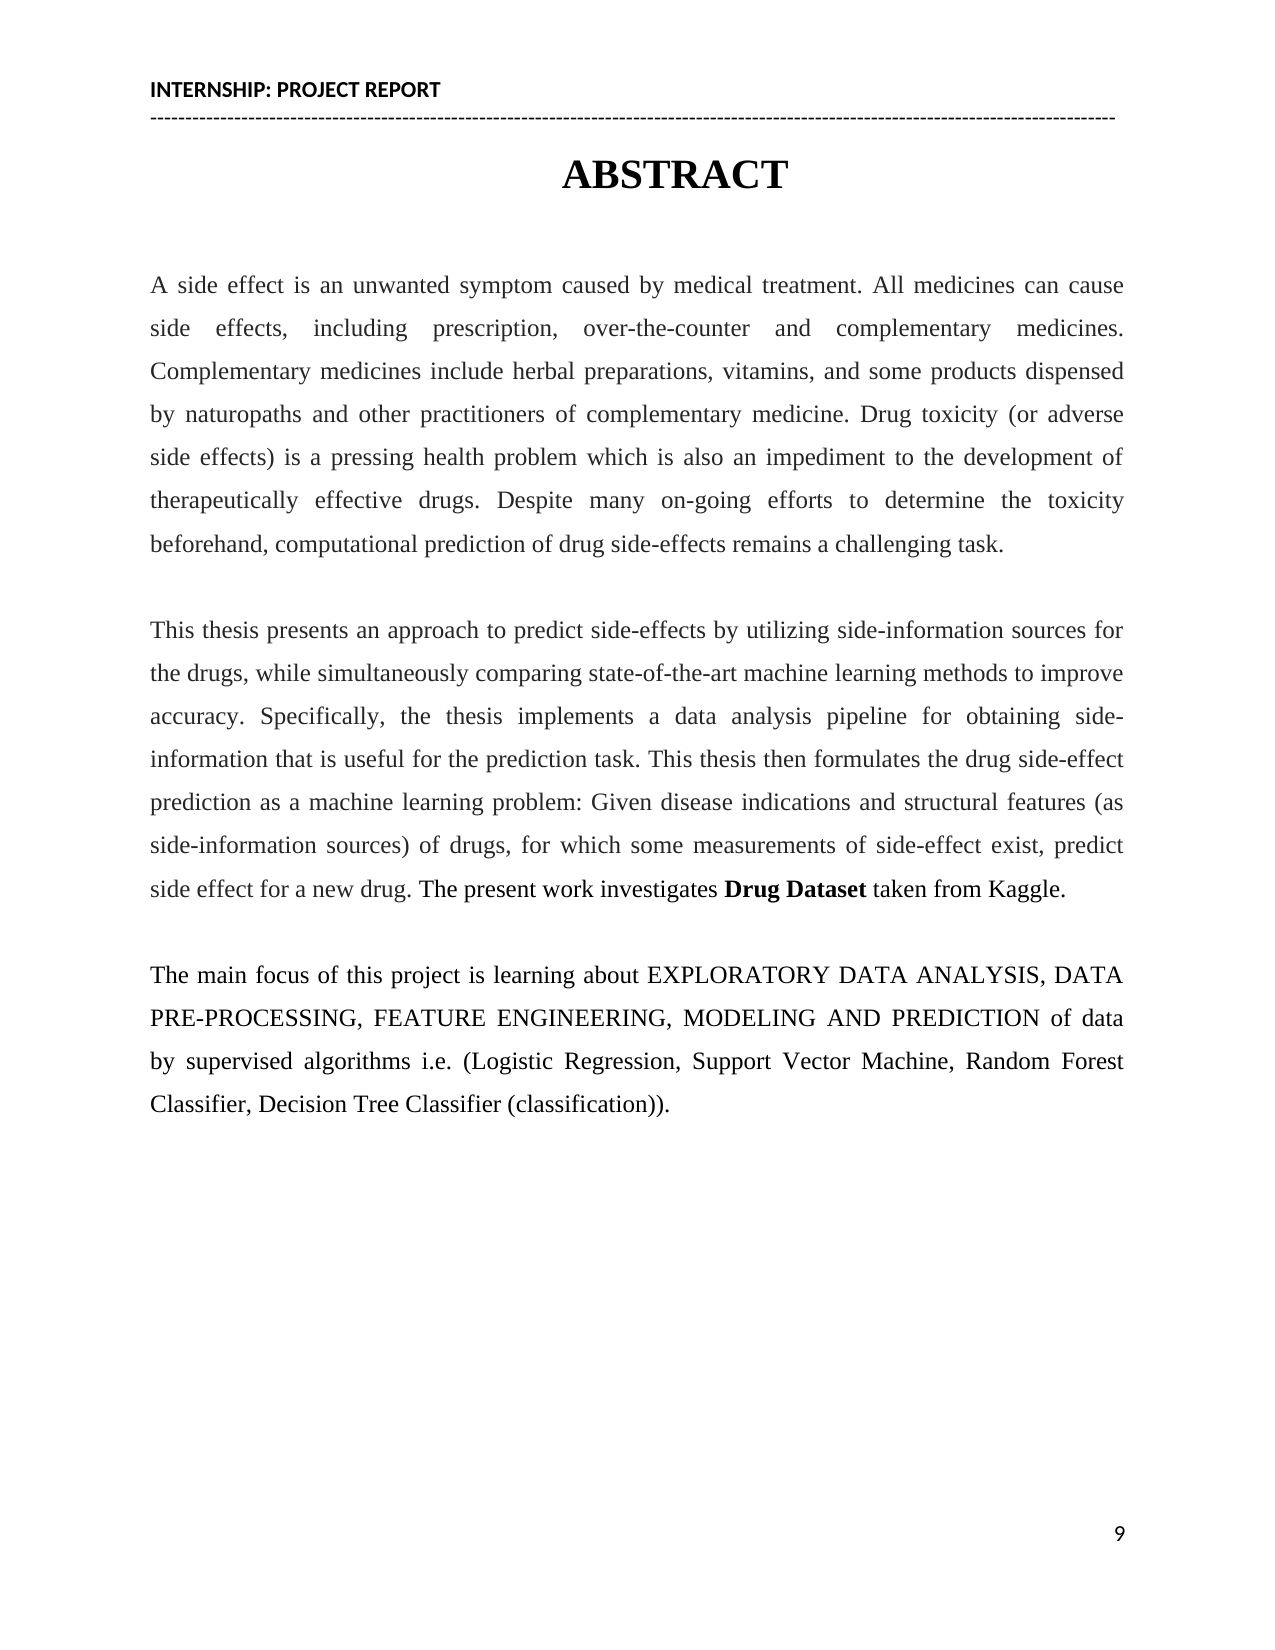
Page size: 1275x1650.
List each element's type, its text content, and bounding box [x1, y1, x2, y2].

text The main focus of this project is learning about EXPLORATORY DATA ANALYSIS, DATA PRE-PROCESSING, FEATURE ENGINEERING, MODELING AND PREDICTION of data by supervised algorithms i.e. (Logistic Regression, Support Vector Machine, Random Forest Classifier, Decision Tree Classifier (classification)). [150, 960, 1125, 1118]
text A side effect is an unwanted symptom caused by medical treatment. All medicines can cause side effects, including prescription, over-the-counter and complementary medicines. Complementary medicines include herbal preparations, vitamins, and some products dispensed by naturopaths and other practitioners of complementary medicine. Drug toxicity (or adverse side effects) is a pressing health problem which is also an impediment to the development of therapeutically effective drugs. Despite many on-going efforts to determine the toxicity beforehand, computational prediction of drug side-effects remains a challenging task. [150, 270, 1125, 557]
text This thesis presents an approach to predict side-effects by utilizing side-information sources for the drugs, while simultaneously comparing state-of-the-art machine learning methods to improve accuracy. Specifically, the thesis implements a data analysis pipeline for obtaining side-information that is useful for the prediction task. This thesis then formulates the drug side-effect prediction as a machine learning problem: Given disease indications and structural features (as side-information sources) of drugs, for which some measurements of side-effect exist, predict side effect for a new drug. The present work investigates Drug Dataset taken from Kaggle. [150, 615, 1125, 902]
list ABSTRACT [225, 150, 1125, 198]
